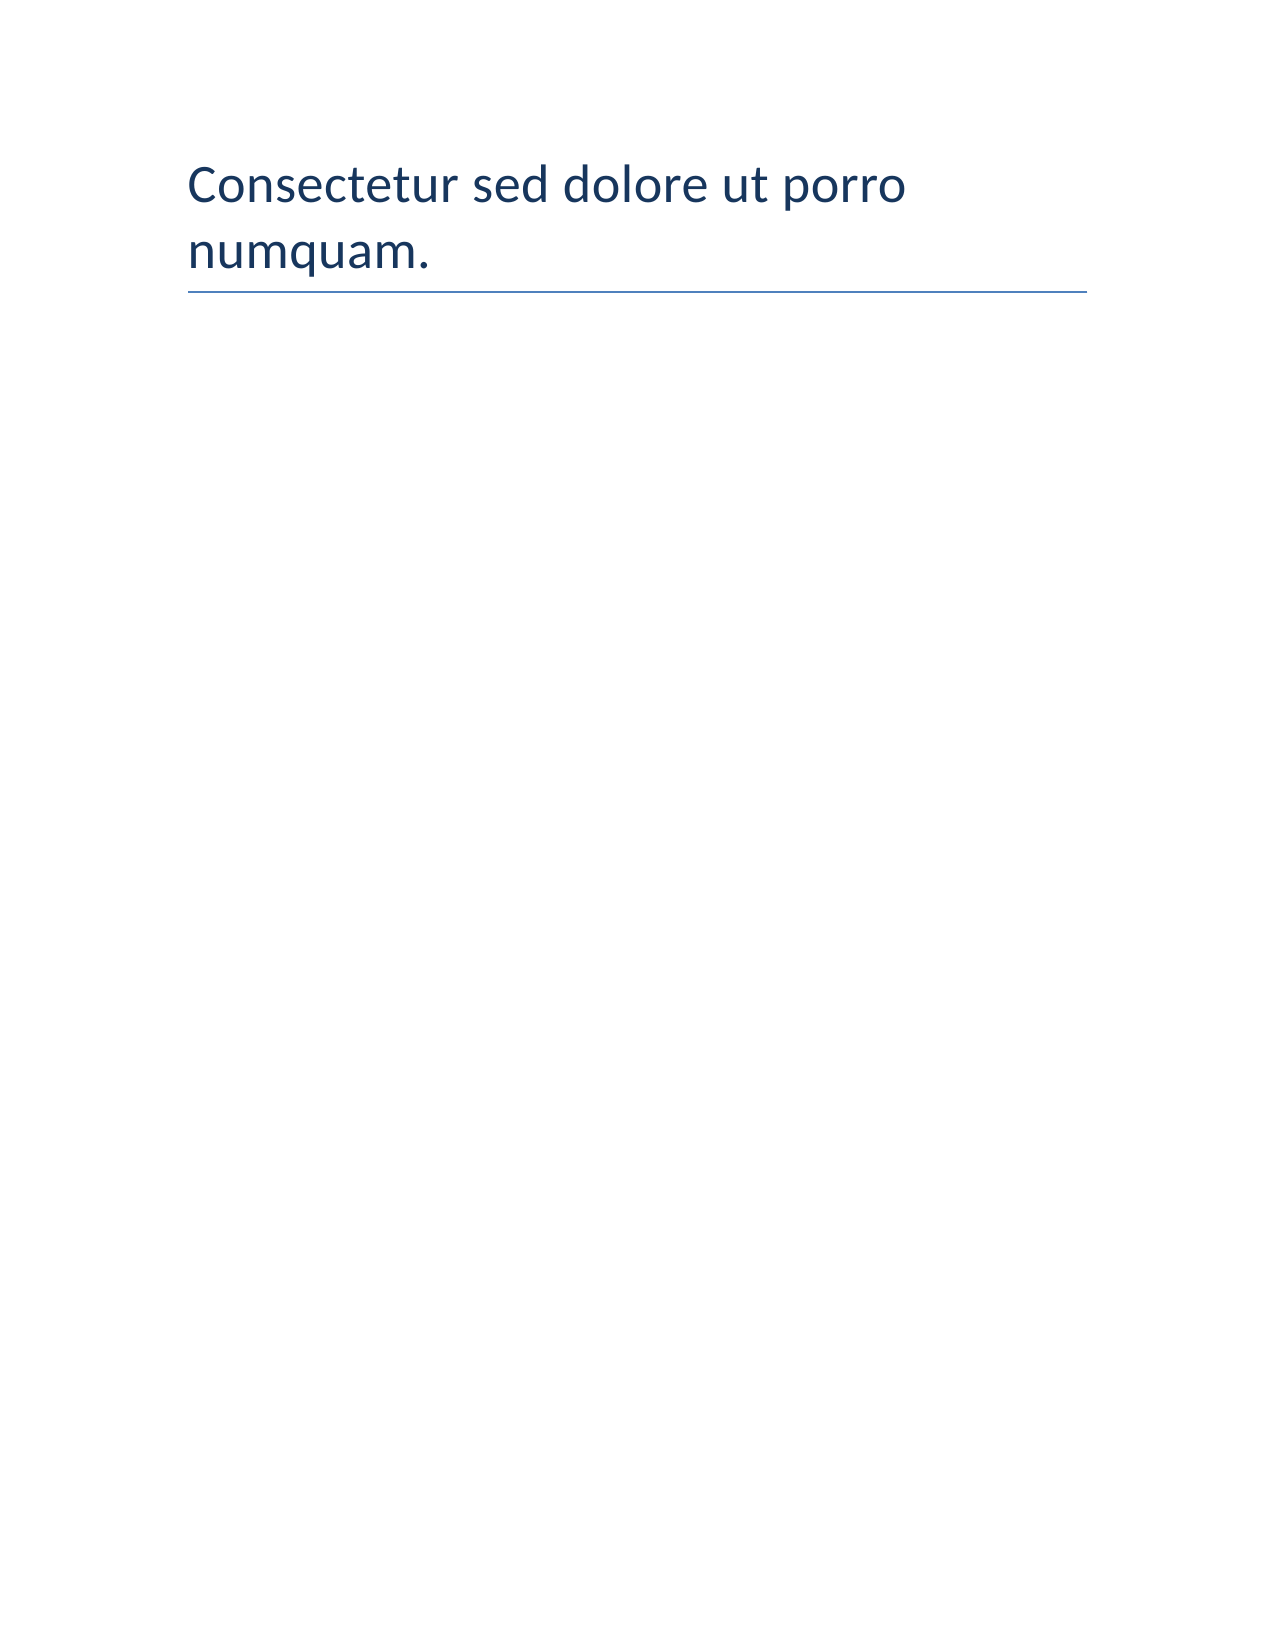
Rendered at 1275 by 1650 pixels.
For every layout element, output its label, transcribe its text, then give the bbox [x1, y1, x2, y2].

title Consectetur sed dolore ut porro numquam. [187, 150, 1087, 293]
